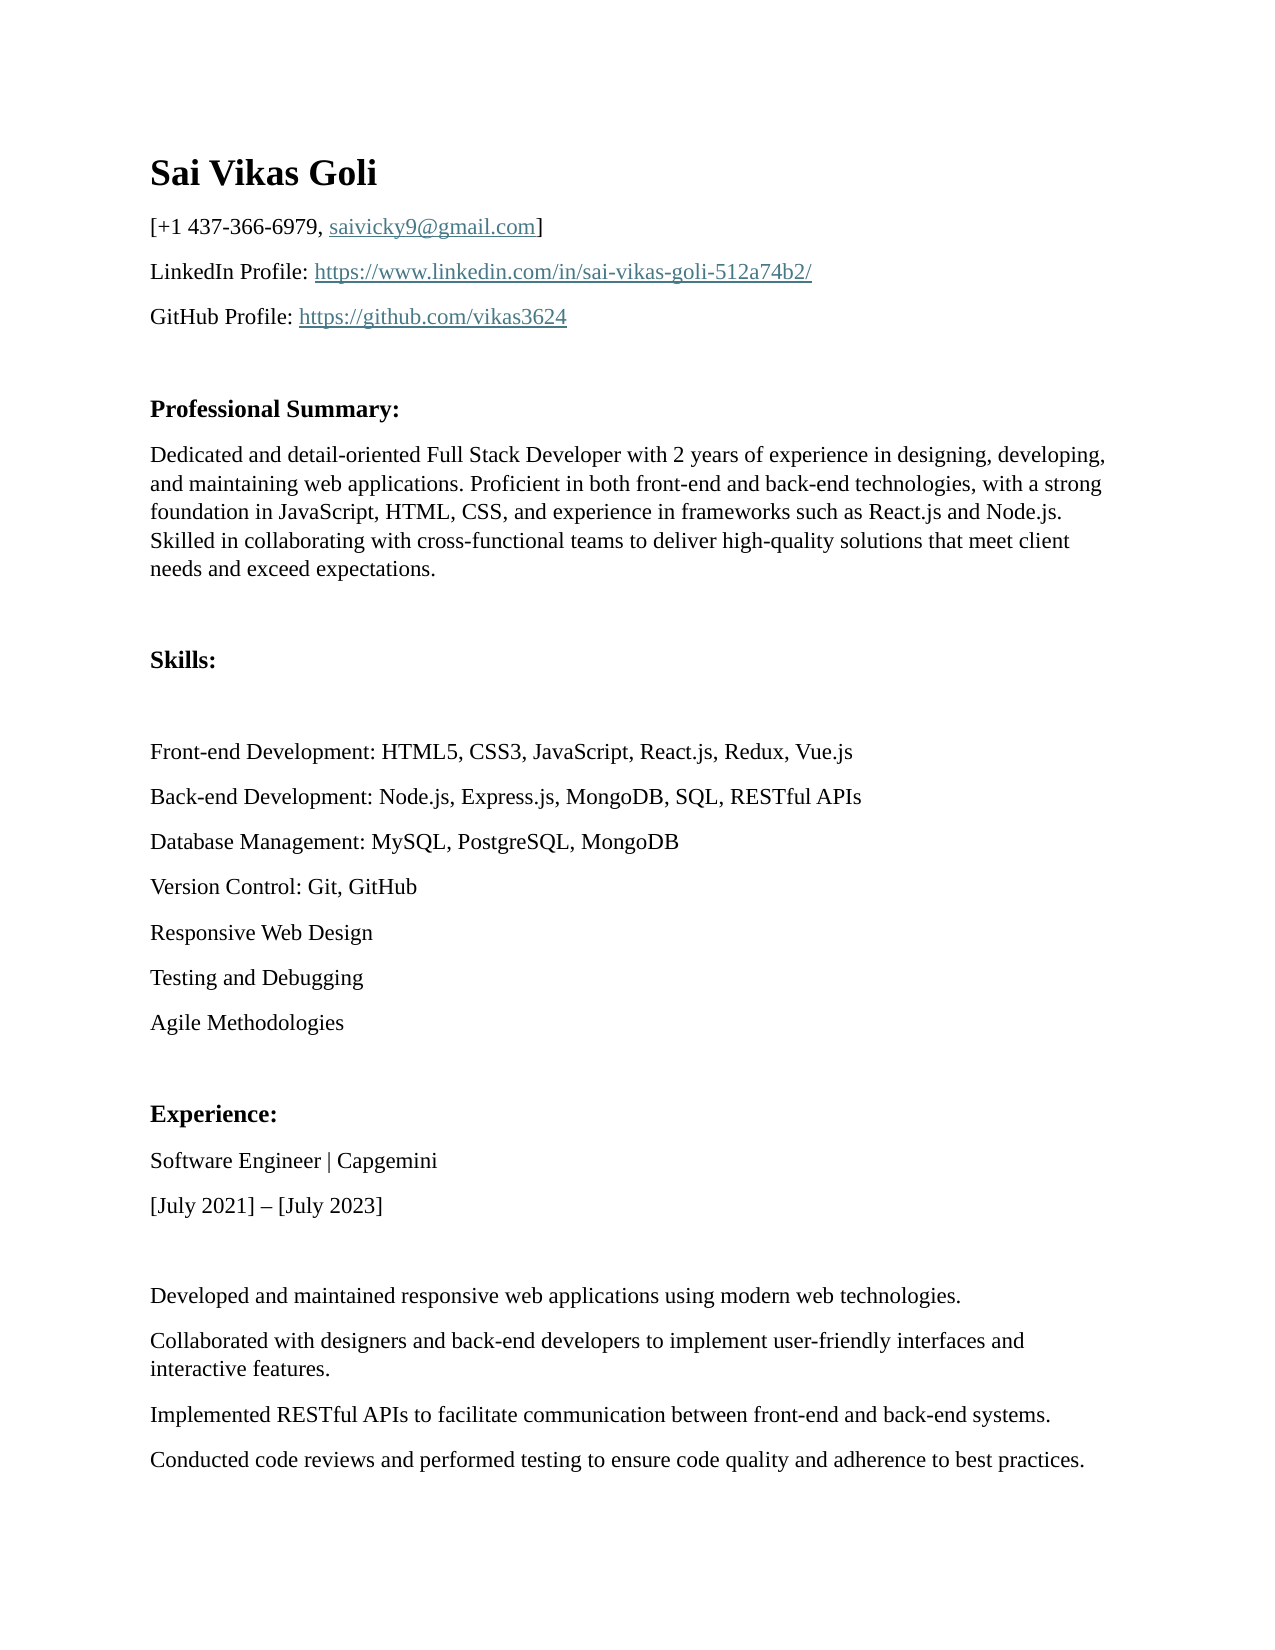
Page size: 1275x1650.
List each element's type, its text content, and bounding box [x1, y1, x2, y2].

text Professional Summary: [150, 394, 1125, 422]
text Testing and Debugging [150, 964, 1125, 990]
text Version Control: Git, GitHub [150, 873, 1125, 900]
text Skills: [150, 645, 1125, 674]
text Agile Methodologies [150, 1009, 1125, 1035]
text Software Engineer | Capgemini [150, 1147, 1125, 1173]
text Front-end Development: HTML5, CSS3, JavaScript, React.js, Redux, Vue.js [150, 738, 1125, 764]
text Collaborated with designers and back-end developers to implement user-friendly interfaces and interactive features. [150, 1327, 1125, 1382]
text LinkedIn Profile: https://www.linkedin.com/in/sai-vikas-goli-512a74b2/ [150, 258, 1125, 285]
text Database Management: MySQL, PostgreSQL, MongoDB [150, 828, 1125, 855]
text Implemented RESTful APIs to facilitate communication between front-end and back-end systems. [150, 1401, 1125, 1427]
text Experience: [150, 1099, 1125, 1128]
text Responsive Web Design [150, 918, 1125, 945]
text [July 2021] – [July 2023] [150, 1192, 1125, 1218]
text [+1 437-366-6979, saivicky9@gmail.com] [150, 213, 1125, 239]
text Developed and maintained responsive web applications using modern web technologies. [150, 1282, 1125, 1308]
text Dedicated and detail-oriented Full Stack Developer with 2 years of experience in designing, developing, and maintaining web applications. Proficient in both front-end and back-end technologies, with a strong foundation in JavaScript, HTML, CSS, and experience in frameworks such as React.js and Node.js. Skilled in collaborating with cross-functional teams to deliver high-quality solutions that meet client needs and exceed expectations. [150, 441, 1125, 581]
text Back-end Development: Node.js, Express.js, MongoDB, SQL, RESTful APIs [150, 783, 1125, 809]
text Conducted code reviews and performed testing to ensure code quality and adherence to best practices. [150, 1446, 1125, 1472]
text GitHub Profile: https://github.com/vikas3624 [150, 303, 1125, 330]
text Sai Vikas Goli [150, 150, 1125, 193]
